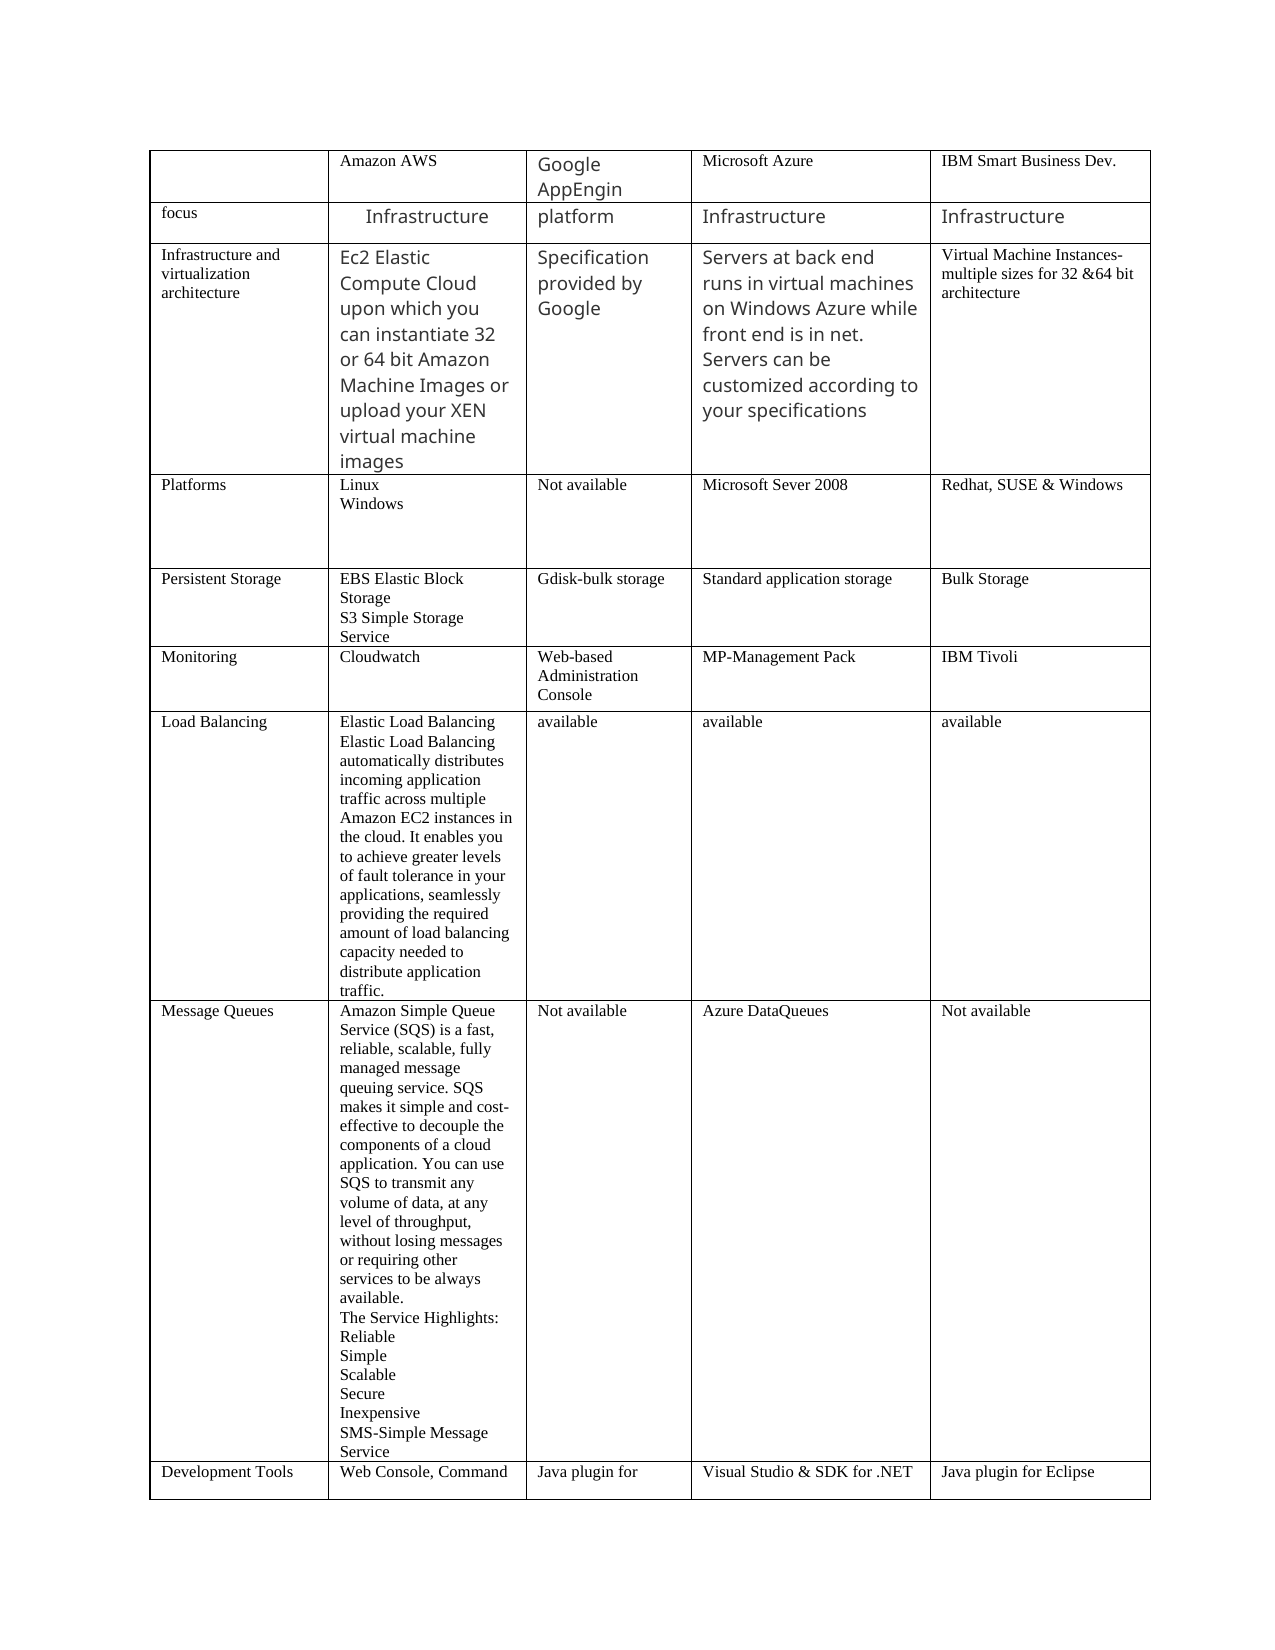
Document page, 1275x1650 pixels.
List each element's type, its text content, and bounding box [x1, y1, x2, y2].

table_cell Servers at back end runs in virtual machines on Windows Azure while front end is in net. Servers can be customized according to your specifications [692, 244, 930, 474]
table_cell Amazon Simple Queue Service (SQS) is a fast, reliable, scalable, fully managed message queuing service. SQS makes it simple and cost-effective to decouple the components of a cloud application. You can use SQS to transmit any volume of data, at any level of throughput, without losing messages or requiring other services to be always available. The Service Highlights: Reliable Simple Scalable Secure Inexpensive SMS-Simple Message Service [329, 1001, 526, 1461]
table_cell Gdisk-bulk storage [527, 569, 691, 646]
table_cell available [527, 712, 691, 1000]
table_cell Elastic Load Balancing Elastic Load Balancing automatically distributes incoming application traffic across multiple Amazon EC2 instances in the cloud. It enables you to achieve greater levels of fault tolerance in your applications, seamlessly providing the required amount of load balancing capacity needed to distribute application traffic. [329, 712, 526, 1000]
table_cell Infrastructure [329, 203, 526, 243]
table_cell platform [527, 203, 691, 243]
table_cell Not available [527, 475, 691, 568]
table_cell Message Queues [151, 1001, 328, 1461]
table_cell Load Balancing [151, 712, 328, 1000]
table_cell Linux Windows [329, 475, 526, 568]
table_cell Monitoring [151, 647, 328, 711]
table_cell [692, 1462, 930, 1499]
table_cell Not available [527, 1001, 691, 1461]
table_cell Web-based Administration Console [527, 647, 691, 711]
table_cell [931, 1462, 1150, 1499]
table_header Amazon AWS [329, 151, 526, 202]
table_cell Platforms [151, 475, 328, 568]
table_cell available [692, 712, 930, 1000]
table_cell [527, 1462, 691, 1499]
table_cell Bulk Storage [931, 569, 1150, 646]
table_cell Development Tools [151, 1462, 328, 1499]
table_cell Infrastructure [692, 203, 930, 243]
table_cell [329, 1462, 526, 1499]
table_cell focus [151, 203, 328, 243]
table_cell Infrastructure and virtualization architecture [151, 244, 328, 474]
table_cell Cloudwatch [329, 647, 526, 711]
table_header [151, 151, 328, 202]
table_cell Azure DataQueues [692, 1001, 930, 1461]
table_cell Virtual Machine Instances-multiple sizes for 32 &64 bit architecture [931, 244, 1150, 474]
table_cell EBS Elastic Block Storage S3 Simple Storage Service [329, 569, 526, 646]
table_header Microsoft Azure [692, 151, 930, 202]
table_cell Persistent Storage [151, 569, 328, 646]
table_cell Microsoft Sever 2008 [692, 475, 930, 568]
table_cell Redhat, SUSE & Windows [931, 475, 1150, 568]
table_cell Specification provided by Google [527, 244, 691, 474]
table_cell Ec2 Elastic Compute Cloud upon which you can instantiate 32 or 64 bit Amazon Machine Images or upload your XEN virtual machine images [329, 244, 526, 474]
table_cell Not available [931, 1001, 1150, 1461]
table_header IBM Smart Business Dev. [931, 151, 1150, 202]
table_cell IBM Tivoli [931, 647, 1150, 711]
table_cell MP-Management Pack [692, 647, 930, 711]
table_header Google AppEngin [527, 151, 691, 202]
table_cell Infrastructure [931, 203, 1150, 243]
table_cell available [931, 712, 1150, 1000]
table_cell Standard application storage [692, 569, 930, 646]
